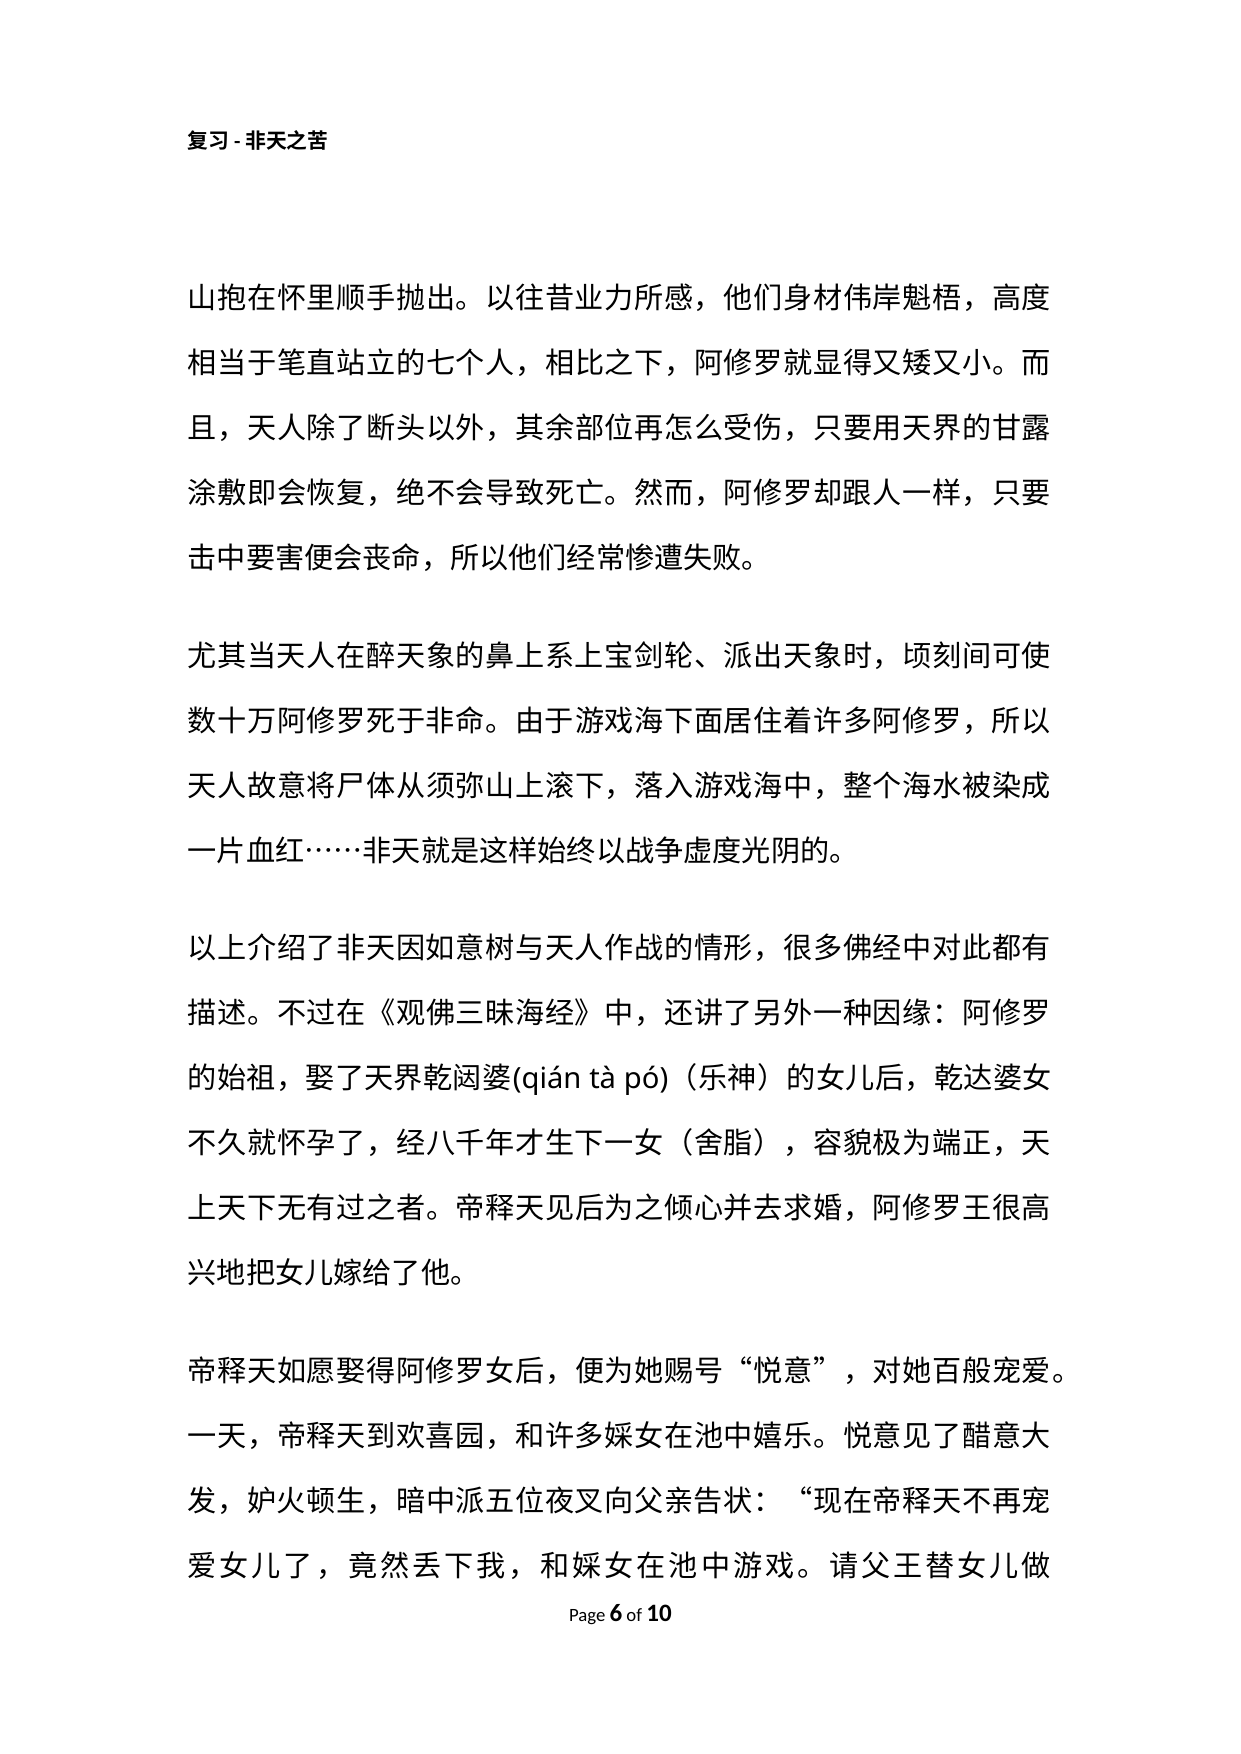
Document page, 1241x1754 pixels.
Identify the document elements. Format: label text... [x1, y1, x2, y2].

text 尤其当天人在醉天象的鼻上系上宝剑轮、派出天象时，顷刻间可使数十万阿修罗死于非命。由于游戏海下面居住着许多阿修罗，所以天人故意将尸体从须弥山上滚下，落入游戏海中，整个海水被染成一片血红……非天就是这样始终以战争虚度光阴的。 [187, 621, 1053, 881]
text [187, 1336, 1053, 1596]
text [187, 263, 1053, 588]
text 以上介绍了非天因如意树与天人作战的情形，很多佛经中对此都有描述。不过在《观佛三昧海经》中，还讲了另外一种因缘：阿修罗的始祖，娶了天界乾闼婆(qián tà pó)（乐神）的女儿后，乾达婆女不久就怀孕了，经八千年才生下一女（舍脂），容貌极为端正，天上天下无有过之者。帝释天见后为之倾心并去求婚，阿修罗王很高兴地把女儿嫁给了他。 [187, 913, 1053, 1303]
